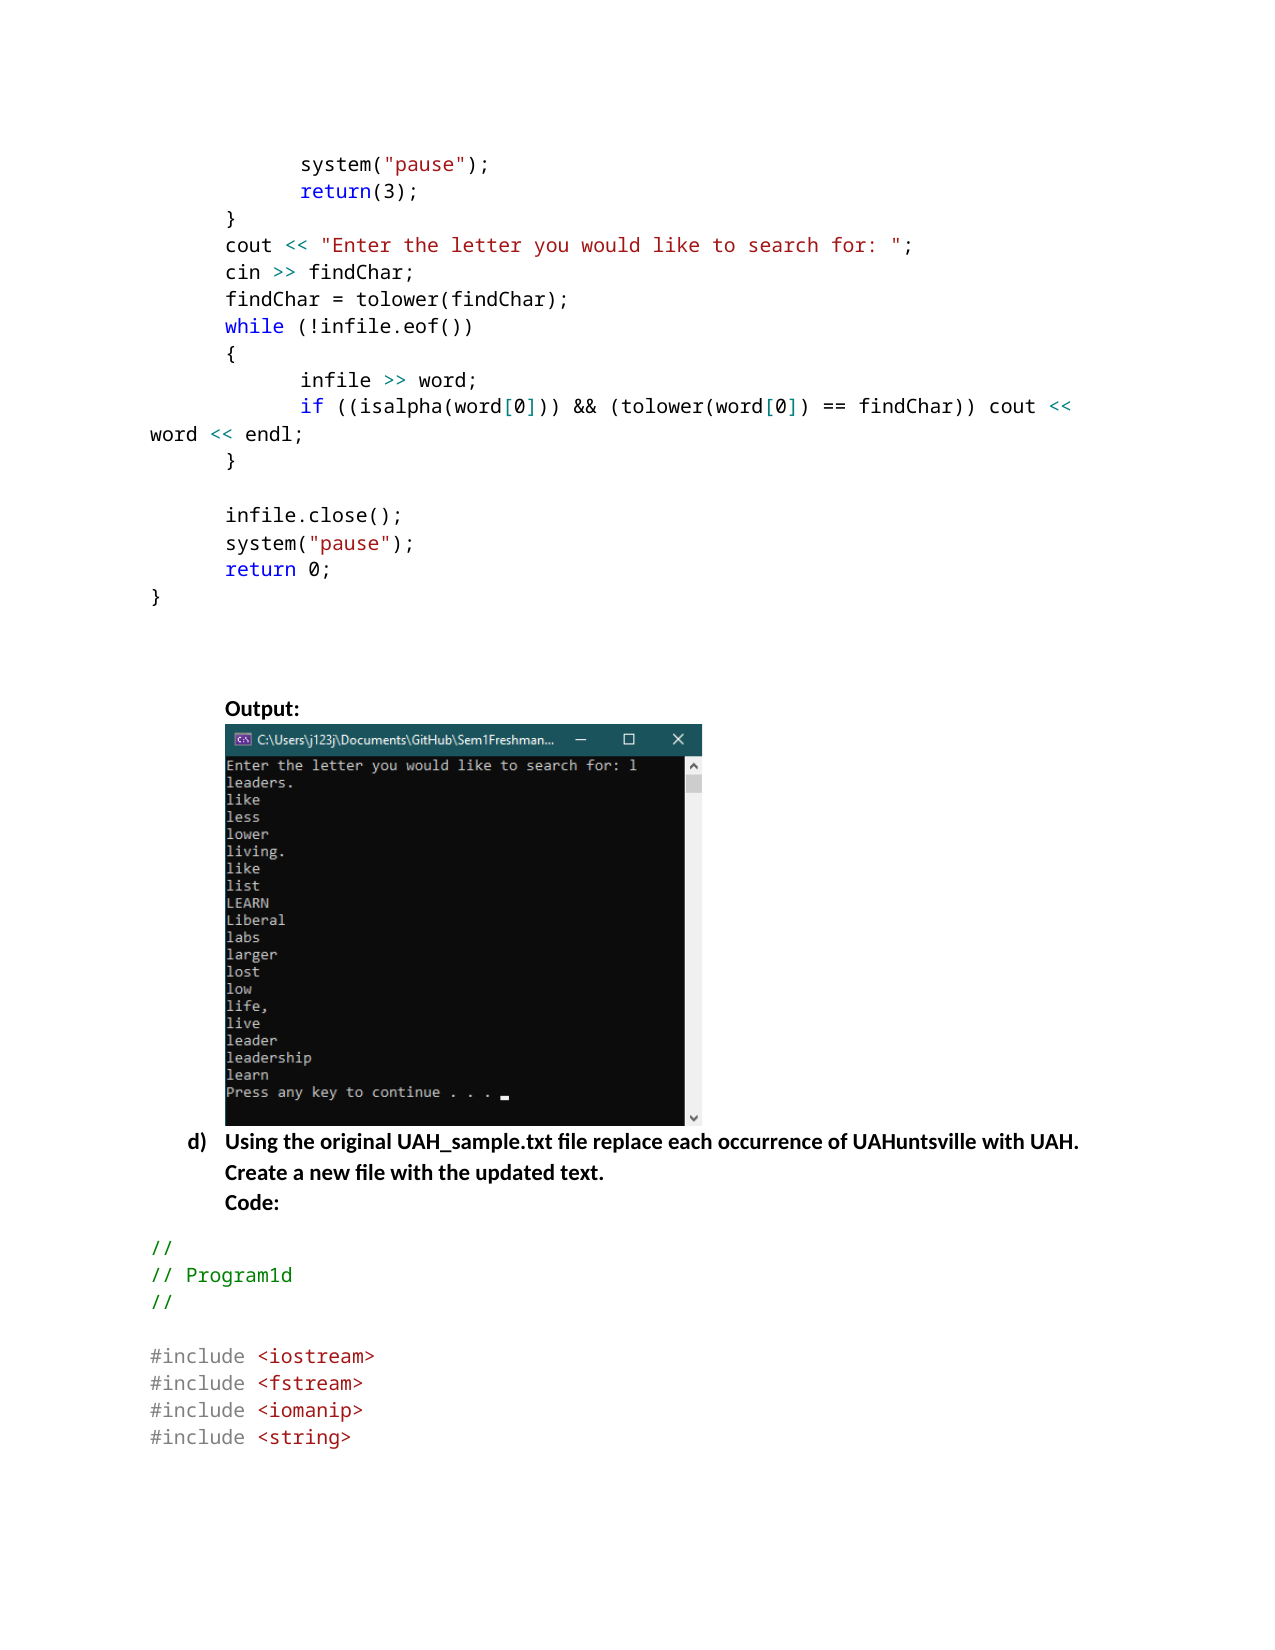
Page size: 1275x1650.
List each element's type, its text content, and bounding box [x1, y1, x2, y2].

list Code: [225, 1188, 1125, 1216]
text return(3); [150, 177, 1125, 204]
text { [150, 339, 1125, 366]
text } [150, 583, 1125, 610]
text infile >> word; [150, 366, 1125, 393]
text #include <fstream> [150, 1369, 1125, 1397]
text #include <string> [150, 1423, 1125, 1451]
text if ((isalpha(word[0])) && (tolower(word[0]) == findChar)) cout << word << endl; [150, 393, 1125, 447]
text while (!infile.eof()) [150, 312, 1125, 339]
text infile.close(); [150, 502, 1125, 529]
text // Program1d [150, 1262, 1125, 1289]
text system("pause"); [150, 529, 1125, 556]
list Output: [225, 694, 1125, 722]
text // [150, 1289, 1125, 1316]
text cout << "Enter the letter you would like to search for: "; [150, 231, 1125, 258]
text #include <iomanip> [150, 1397, 1125, 1423]
text return 0; [150, 556, 1125, 583]
list Using the original UAH_sample.txt file replace each occurrence of UAHuntsville with UAH. Create a new file with the updated text. [187, 1127, 1125, 1186]
text cin >> findChar; [150, 258, 1125, 285]
text #include <iostream> [150, 1343, 1125, 1369]
text // [150, 1235, 1125, 1262]
text findChar = tolower(findChar); [150, 285, 1125, 312]
text system("pause"); [150, 150, 1125, 177]
picture [225, 724, 703, 1126]
text } [150, 204, 1125, 231]
text } [150, 447, 1125, 474]
